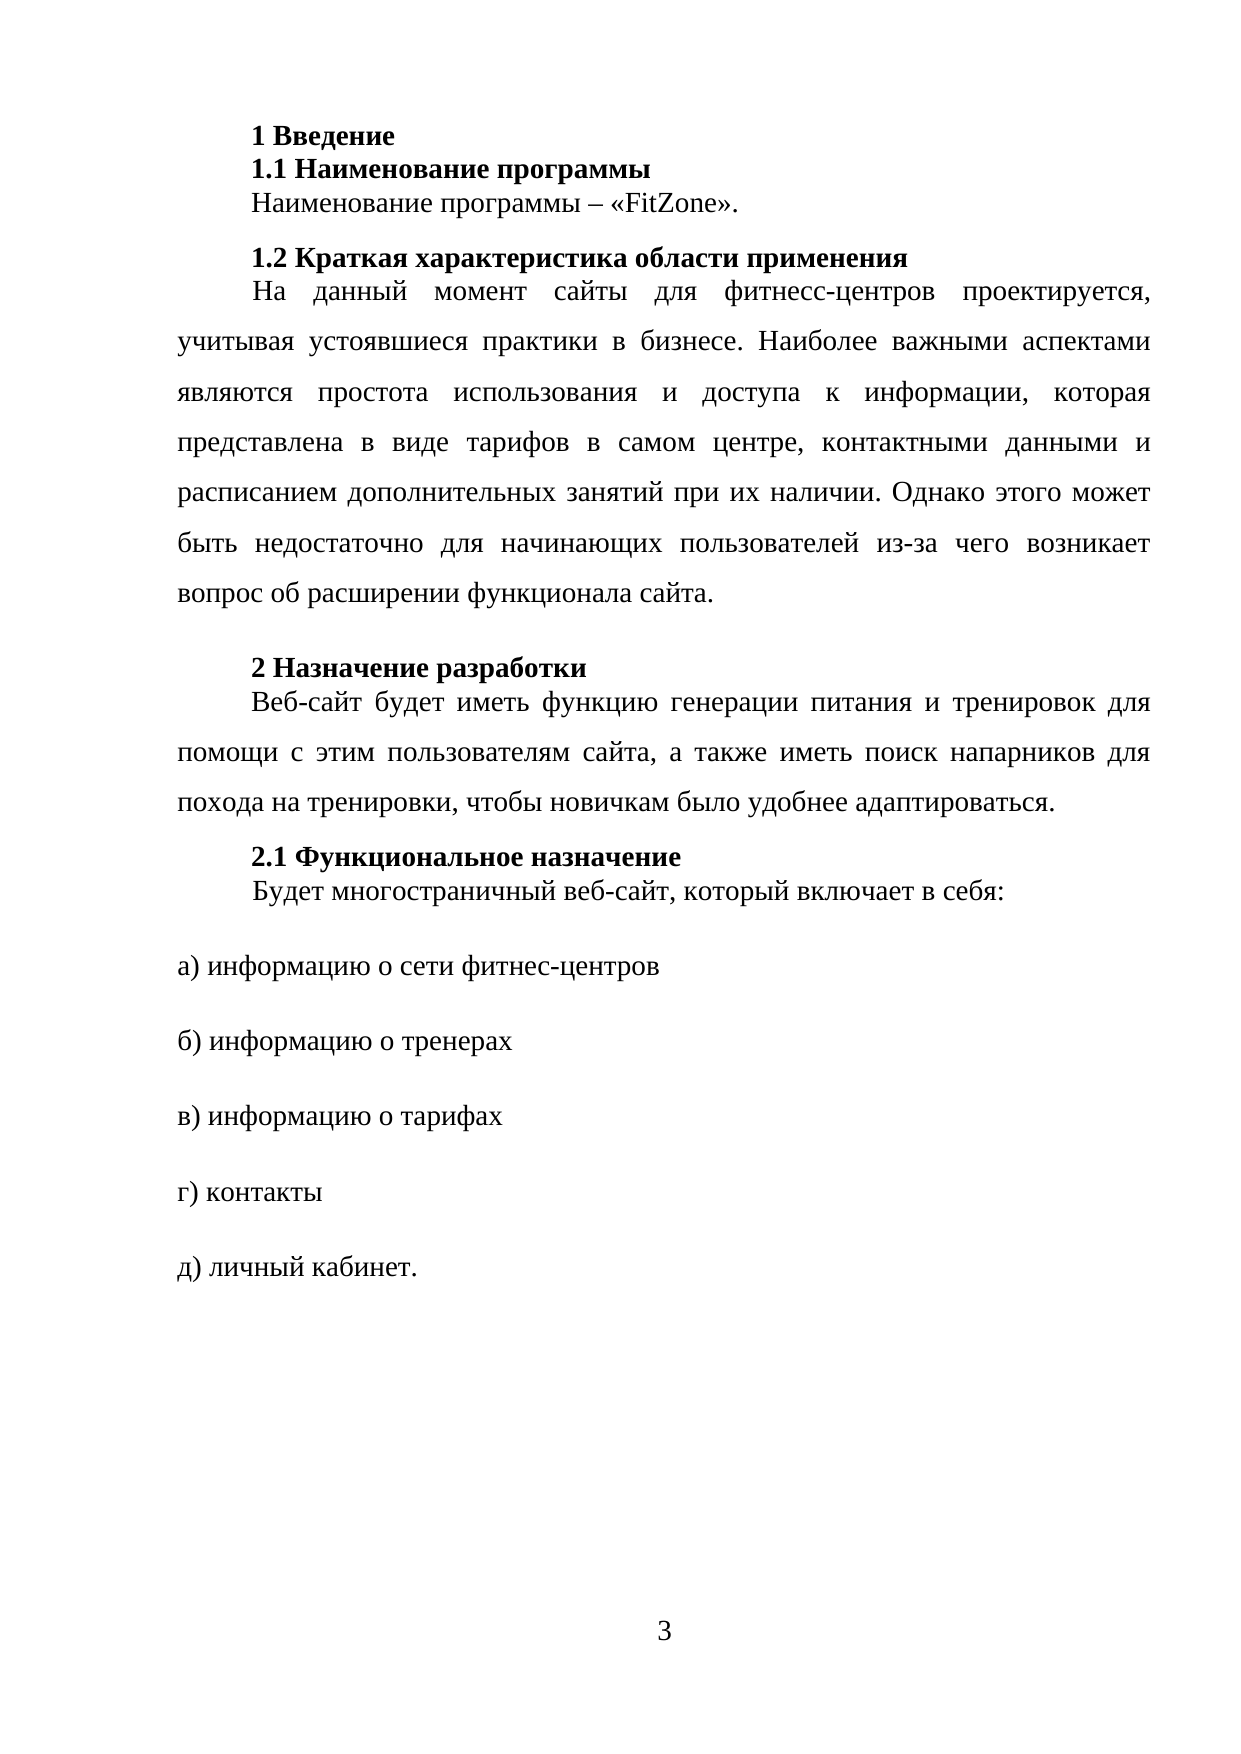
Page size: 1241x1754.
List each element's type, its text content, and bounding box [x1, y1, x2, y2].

text в) информацию о тарифах [177, 1098, 1152, 1132]
text Будет многостраничный веб-сайт, который включает в себя: [177, 873, 1152, 906]
subtitle 1 Введение [177, 118, 1152, 152]
text Веб-сайт будет иметь функцию генерации питания и тренировок для помощи с этим пользователям сайта, а также иметь поиск напарников для похода на тренировки, чтобы новичкам было удобнее адаптироваться. [177, 684, 1152, 818]
text д) личный кабинет. [177, 1249, 1152, 1283]
text а) информацию о сети фитнес-центров [177, 948, 1152, 981]
text Наименование программы – «FitZone». [177, 185, 1152, 219]
text б) информацию о тренерах [177, 1023, 1152, 1057]
subtitle 2.1 Функциональное назначение [177, 839, 1152, 873]
text г) контакты [177, 1174, 1152, 1207]
subtitle 1.1 Наименование программы [177, 152, 1152, 185]
subtitle 2 Назначение разработки [177, 650, 1152, 684]
text На данный момент сайты для фитнесс-центров проектируется, учитывая устоявшиеся практики в бизнесе. Наиболее важными аспектами являются простота использования и доступа к информации, которая представлена в виде тарифов в самом центре, контактными данными и расписанием дополнительных занятий при их наличии. Однако этого может быть недостаточно для начинающих пользователей из-за чего возникает вопрос об расширении функционала сайта. [177, 273, 1152, 609]
subtitle 1.2 Краткая характеристика области применения [177, 240, 1152, 273]
